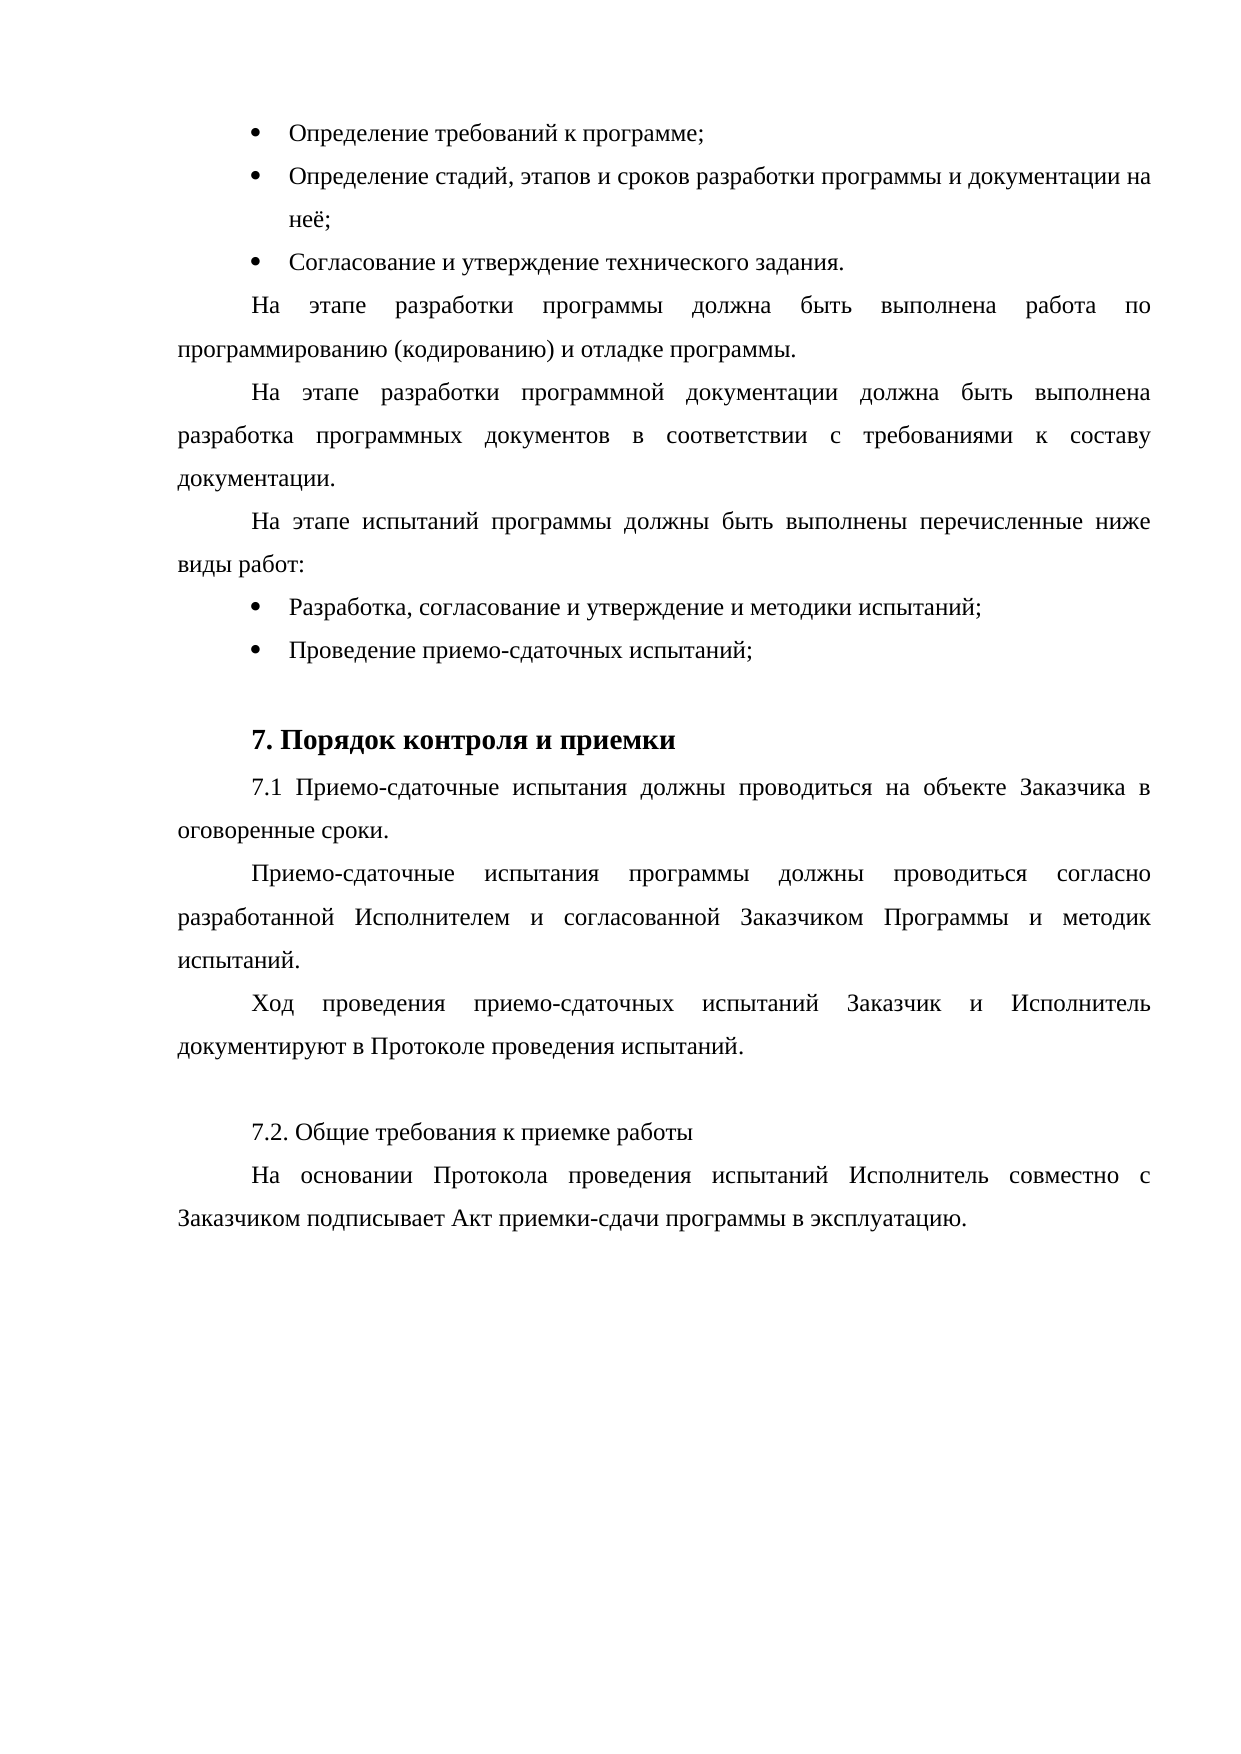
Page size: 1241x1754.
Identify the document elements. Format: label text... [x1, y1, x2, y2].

list Разработка, согласование и утверждение и методики испытаний; [251, 592, 1152, 621]
text На этапе разработки программной документации должна быть выполнена разработка программных документов в соответствии с требованиями к составу документации. [177, 377, 1152, 492]
text Приемо-сдаточные испытания программы должны проводиться согласно разработанной Исполнителем и согласованной Заказчиком Программы и методик испытаний. [177, 858, 1152, 973]
text 7. Порядок контроля и приемки [177, 722, 1152, 755]
text 7.1 Приемо-сдаточные испытания должны проводиться на объекте Заказчика в оговоренные сроки. [177, 772, 1152, 844]
list Определение требований к программе; [251, 118, 1152, 147]
list Проведение приемо-сдаточных испытаний; [251, 636, 1152, 664]
text На этапе испытаний программы должны быть выполнены перечисленные ниже виды работ: [177, 506, 1152, 578]
text На этапе разработки программы должна быть выполнена работа по программированию (кодированию) и отладке программы. [177, 291, 1152, 362]
list Согласование и утверждение технического задания. [251, 247, 1152, 276]
text На основании Протокола проведения испытаний Исполнитель совместно с Заказчиком подписывает Акт приемки-сдачи программы в эксплуатацию. [177, 1160, 1152, 1232]
text Ход проведения приемо-сдаточных испытаний Заказчик и Исполнитель документируют в Протоколе проведения испытаний. [177, 988, 1152, 1060]
text 7.2. Общие требования к приемке работы [177, 1117, 1152, 1146]
list Определение стадий, этапов и сроков разработки программы и документации на неё; [251, 161, 1152, 233]
